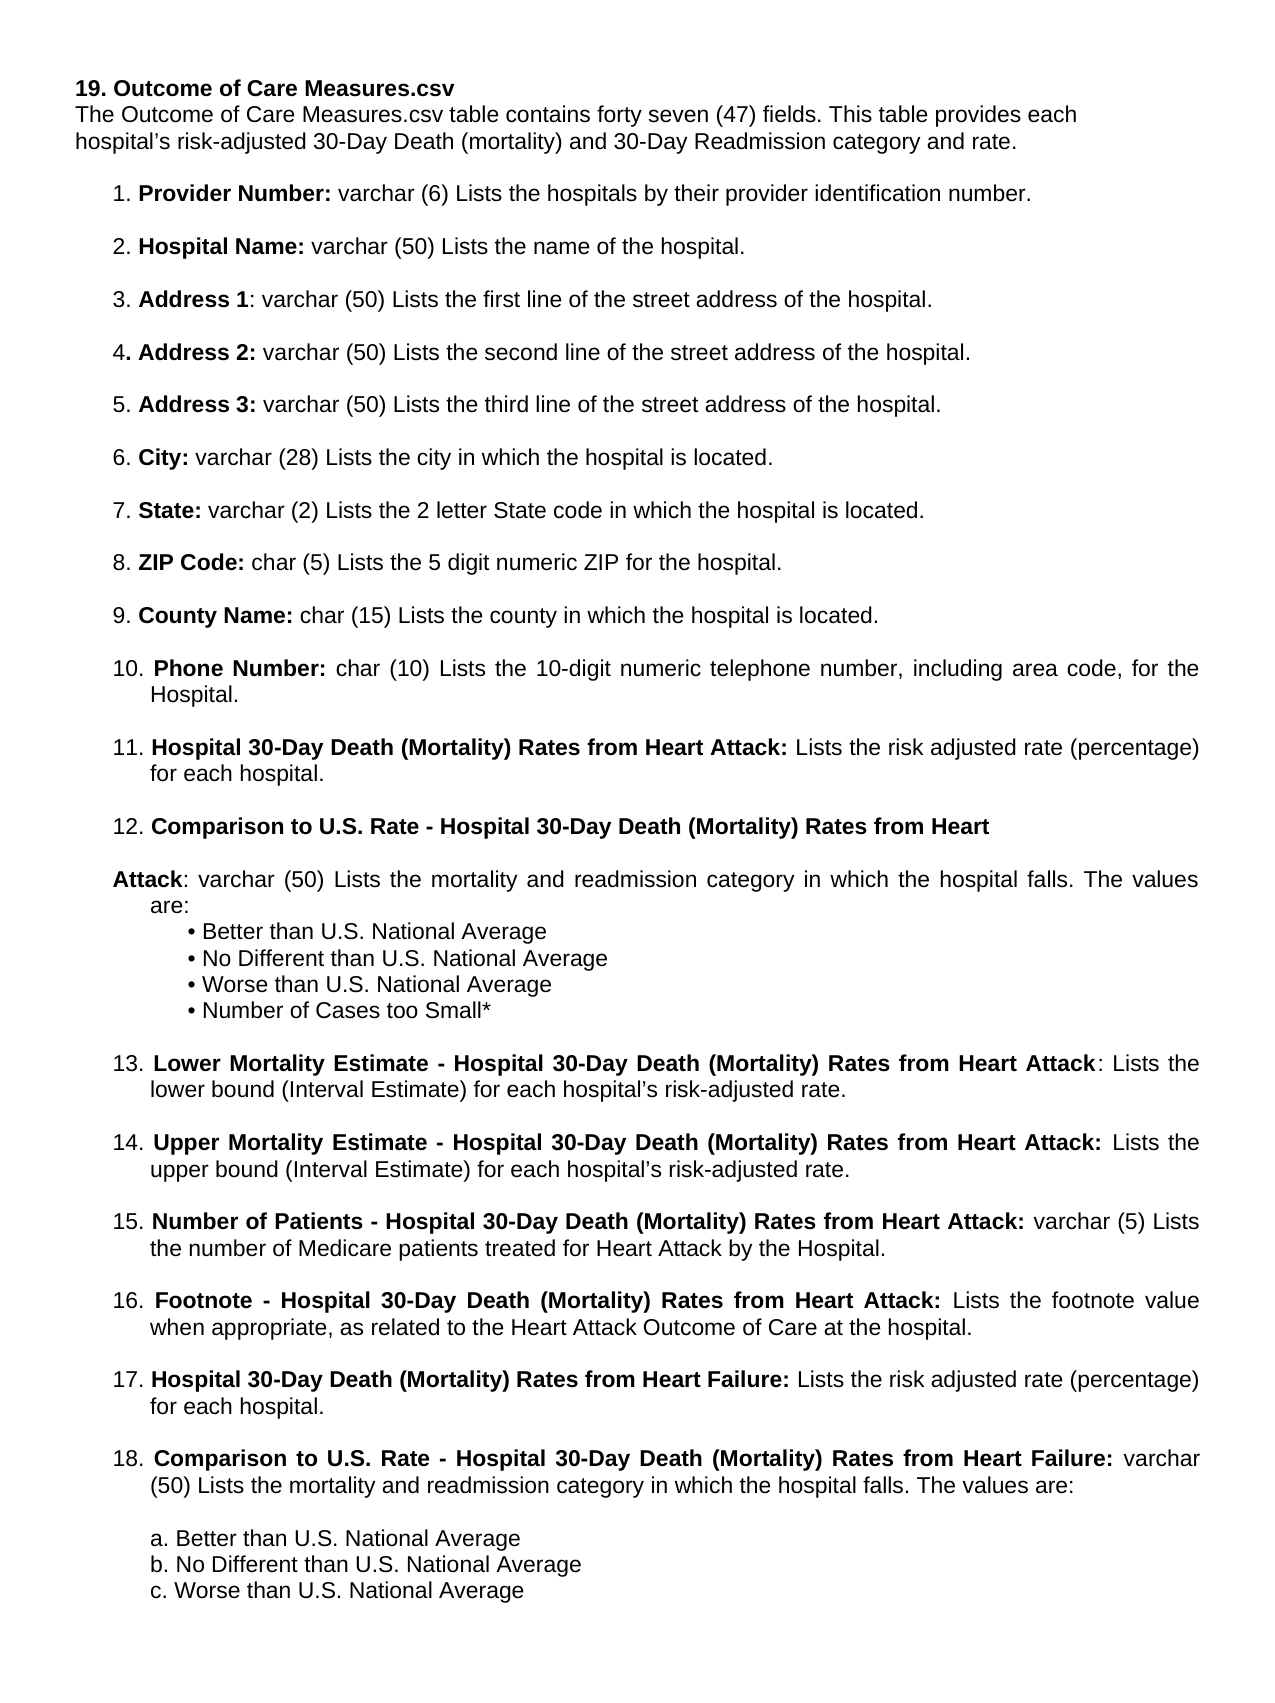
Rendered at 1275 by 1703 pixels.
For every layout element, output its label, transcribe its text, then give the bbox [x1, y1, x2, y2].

text 19. Outcome of Care Measures.csv [75, 75, 1200, 101]
text 8. ZIP Code: char (5) Lists the 5 digit numeric ZIP for the hospital. [112, 549, 1200, 576]
text • No Different than U.S. National Average [187, 945, 1200, 971]
text 9. County Name: char (15) Lists the county in which the hospital is located. [112, 602, 1200, 628]
text a. Better than U.S. National Average [150, 1524, 1200, 1551]
text 6. City: varchar (28) Lists the city in which the hospital is located. [112, 444, 1200, 470]
text 18. Comparison to U.S. Rate - Hospital 30-Day Death (Mortality) Rates from Heart Failure: varchar (50) Lists the mortality and readmission category in which the hospital falls. The values are: [112, 1445, 1200, 1498]
text 14. Upper Mortality Estimate - Hospital 30-Day Death (Mortality) Rates from Heart Attack: Lists the upper bound (Interval Estimate) for each hospital’s risk-adjusted rate. [112, 1129, 1200, 1182]
text 4. Address 2: varchar (50) Lists the second line of the street address of the hospital. [112, 338, 1200, 365]
text 15. Number of Patients - Hospital 30-Day Death (Mortality) Rates from Heart Attack: varchar (5) Lists the number of Medicare patients treated for Heart Attack by the Hospital. [112, 1208, 1200, 1261]
text 17. Hospital 30-Day Death (Mortality) Rates from Heart Failure: Lists the risk adjusted rate (percentage) for each hospital. [112, 1366, 1200, 1419]
text 12. Comparison to U.S. Rate - Hospital 30-Day Death (Mortality) Rates from Heart [112, 813, 1200, 839]
text The Outcome of Care Measures.csv table contains forty seven (47) fields. This table provides each hospital’s risk-adjusted 30-Day Death (mortality) and 30-Day Readmission category and rate. [75, 101, 1179, 154]
text 3. Address 1: varchar (50) Lists the first line of the street address of the hospital. [112, 286, 1200, 312]
text Attack: varchar (50) Lists the mortality and readmission category in which the hospital falls. The values are: [112, 866, 1200, 918]
text c. Worse than U.S. National Average [150, 1577, 1200, 1603]
text • Number of Cases too Small* [187, 997, 1200, 1024]
text 7. State: varchar (2) Lists the 2 letter State code in which the hospital is located. [112, 497, 1200, 523]
text 1. Provider Number: varchar (6) Lists the hospitals by their provider identification number. [112, 180, 1200, 207]
text 2. Hospital Name: varchar (50) Lists the name of the hospital. [112, 233, 1200, 259]
text • Better than U.S. National Average [187, 918, 1200, 945]
text 13. Lower Mortality Estimate - Hospital 30-Day Death (Mortality) Rates from Heart Attack: Lists the lower bound (Interval Estimate) for each hospital’s risk-adjusted rate. [112, 1050, 1200, 1103]
text • Worse than U.S. National Average [187, 971, 1200, 997]
text 16. Footnote - Hospital 30-Day Death (Mortality) Rates from Heart Attack: Lists the footnote value when appropriate, as related to the Heart Attack Outcome of Care at the hospital. [112, 1287, 1200, 1340]
text b. No Different than U.S. National Average [150, 1551, 1200, 1577]
text 11. Hospital 30-Day Death (Mortality) Rates from Heart Attack: Lists the risk adjusted rate (percentage) for each hospital. [112, 734, 1200, 787]
text 10. Phone Number: char (10) Lists the 10-digit numeric telephone number, including area code, for the Hospital. [112, 655, 1200, 707]
text 5. Address 3: varchar (50) Lists the third line of the street address of the hospital. [112, 391, 1200, 418]
